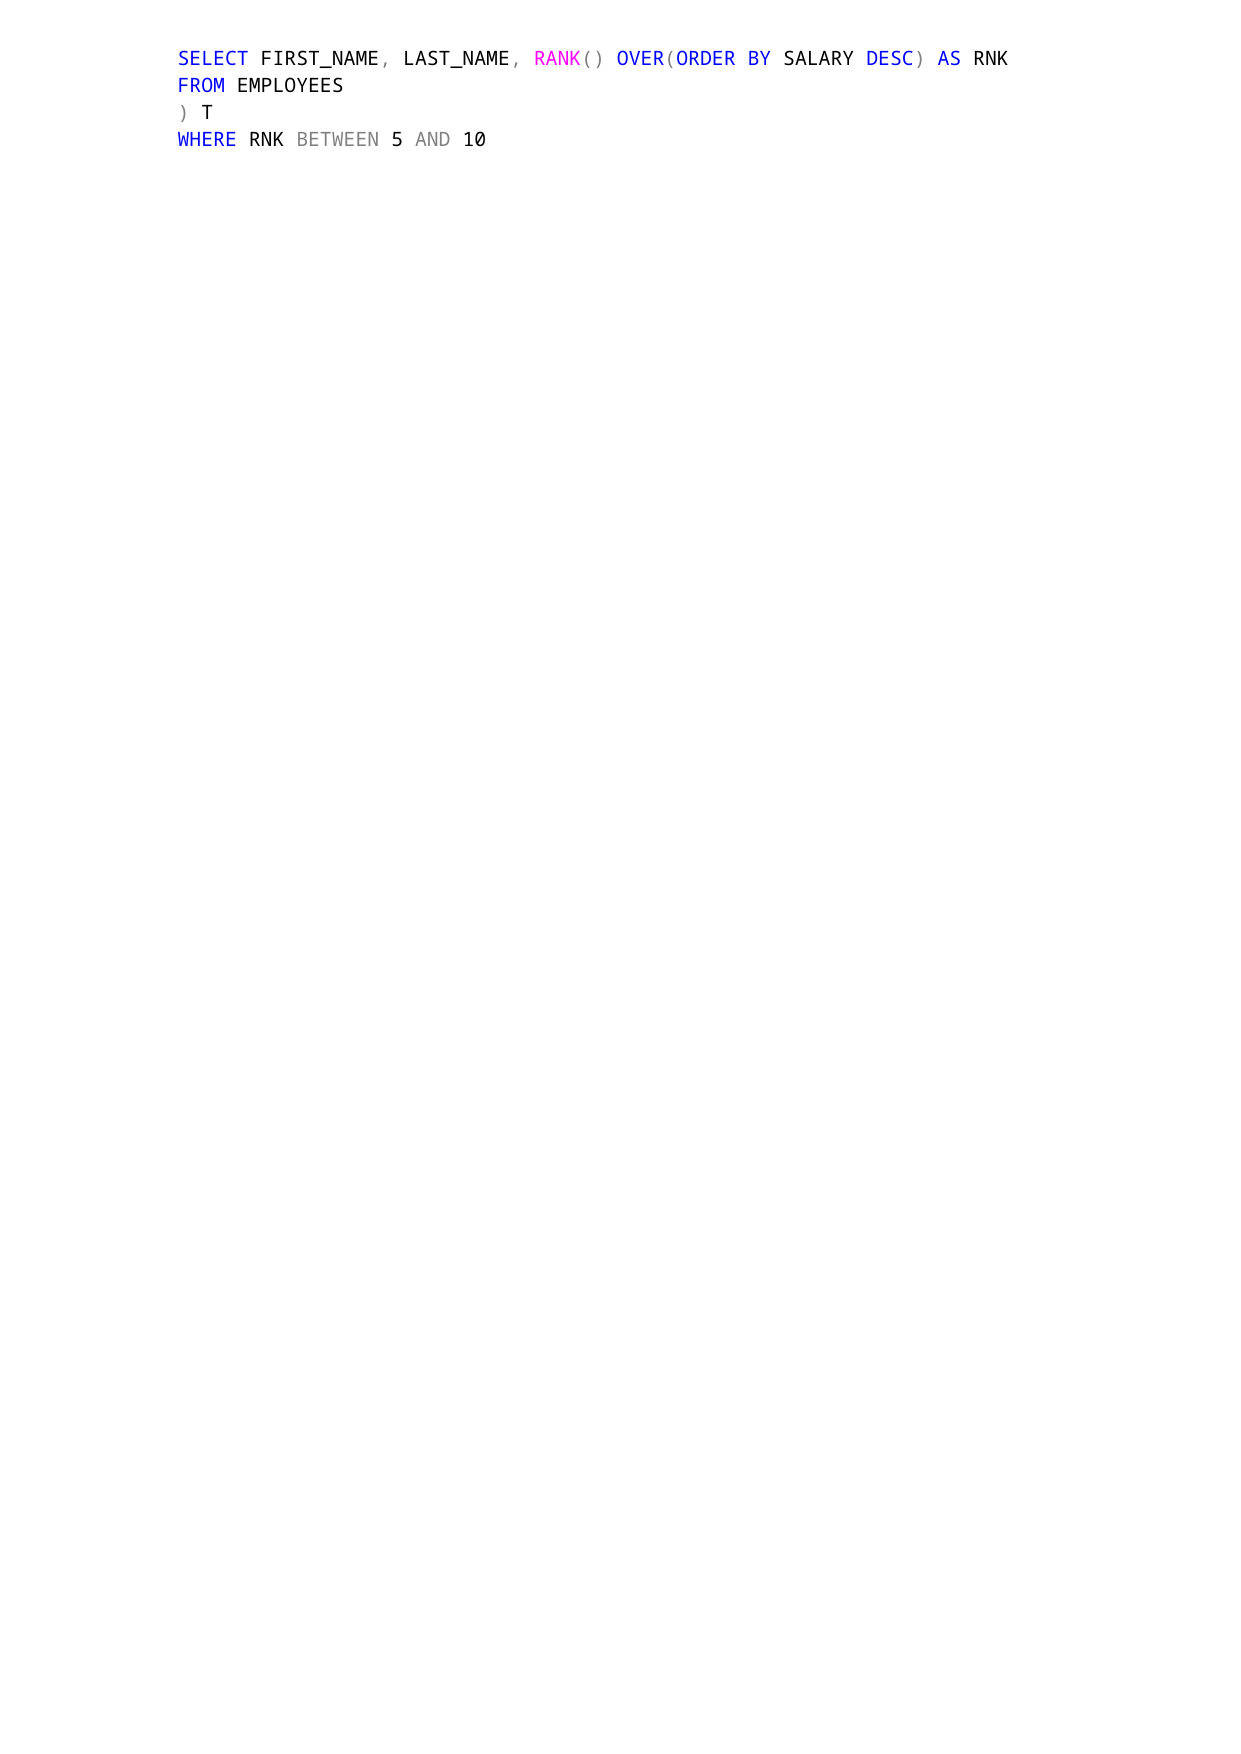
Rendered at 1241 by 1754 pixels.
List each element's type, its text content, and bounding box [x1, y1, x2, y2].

text ) T [177, 98, 1152, 125]
text SELECT FIRST_NAME, LAST_NAME, RANK() OVER(ORDER BY SALARY DESC) AS RNK [177, 44, 1152, 71]
text WHERE RNK BETWEEN 5 AND 10 [177, 125, 1152, 152]
text FROM EMPLOYEES [177, 71, 1152, 98]
